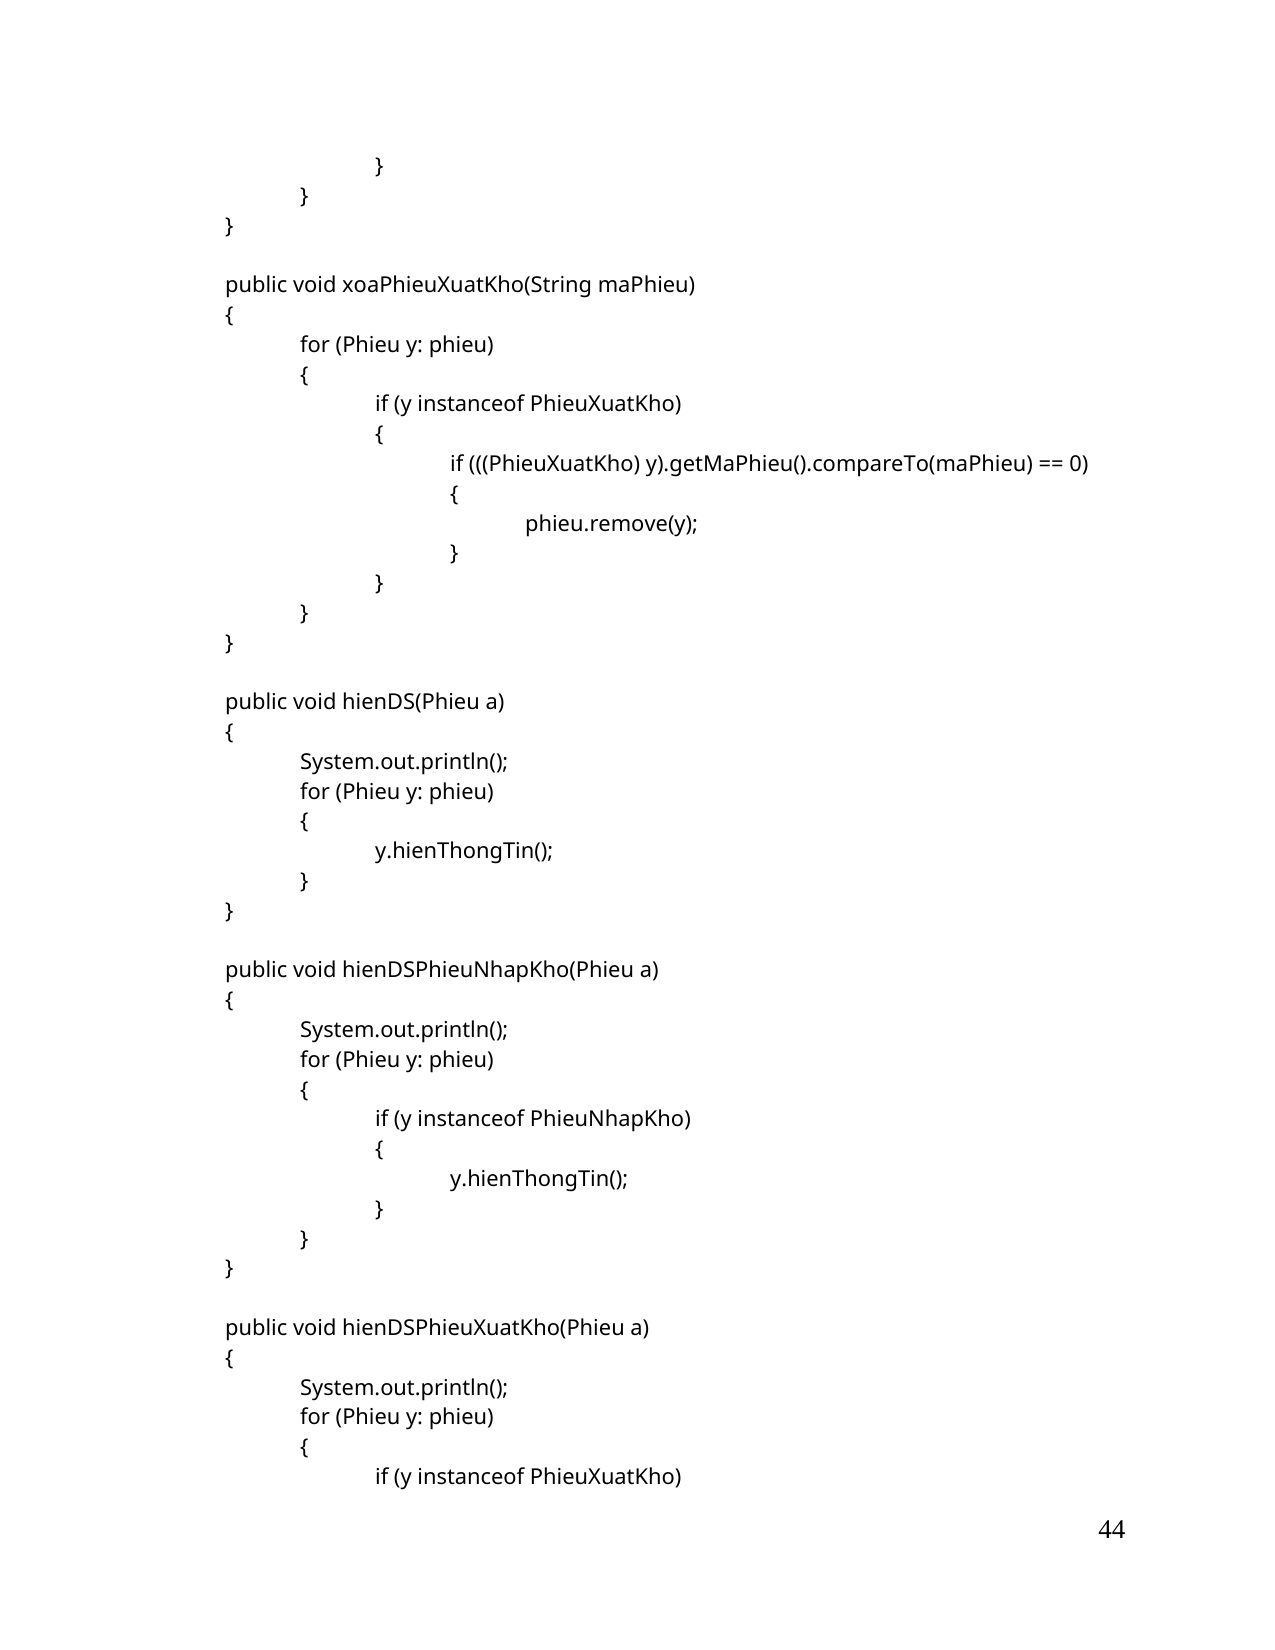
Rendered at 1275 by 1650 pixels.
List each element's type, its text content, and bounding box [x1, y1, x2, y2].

text System.out.println(); [150, 746, 1125, 776]
text if (y instanceof PhieuXuatKho) [150, 388, 1125, 418]
text } [150, 1193, 1125, 1222]
text public void hienDS(Phieu a) [150, 686, 1125, 716]
text { [150, 805, 1125, 835]
text if (y instanceof PhieuXuatKho) [150, 1461, 1125, 1491]
text { [150, 716, 1125, 746]
text } [150, 180, 1125, 209]
text } [150, 150, 1125, 180]
text for (Phieu y: phieu) [150, 329, 1125, 358]
text for (Phieu y: phieu) [150, 1401, 1125, 1431]
text { [150, 358, 1125, 388]
text for (Phieu y: phieu) [150, 776, 1125, 805]
text { [150, 1342, 1125, 1371]
text { [150, 1133, 1125, 1163]
text { [150, 984, 1125, 1014]
text { [150, 478, 1125, 507]
text } [150, 1222, 1125, 1252]
text } [150, 597, 1125, 627]
text if (y instanceof PhieuNhapKho) [150, 1103, 1125, 1133]
text y.hienThongTin(); [150, 1163, 1125, 1193]
text { [150, 299, 1125, 329]
text { [150, 1073, 1125, 1103]
text } [150, 209, 1125, 239]
text public void hienDSPhieuNhapKho(Phieu a) [150, 954, 1125, 984]
text y.hienThongTin(); [150, 835, 1125, 865]
text } [150, 537, 1125, 567]
text } [150, 567, 1125, 597]
text } [150, 865, 1125, 895]
text public void xoaPhieuXuatKho(String maPhieu) [150, 269, 1125, 299]
text for (Phieu y: phieu) [150, 1044, 1125, 1073]
text } [150, 1252, 1125, 1282]
text public void hienDSPhieuXuatKho(Phieu a) [150, 1312, 1125, 1342]
text phieu.remove(y); [150, 507, 1125, 537]
text } [150, 895, 1125, 924]
text } [150, 627, 1125, 656]
text { [150, 418, 1125, 448]
text if (((PhieuXuatKho) y).getMaPhieu().compareTo(maPhieu) == 0) [150, 448, 1125, 478]
text System.out.println(); [150, 1371, 1125, 1401]
text { [150, 1431, 1125, 1461]
text System.out.println(); [150, 1014, 1125, 1044]
